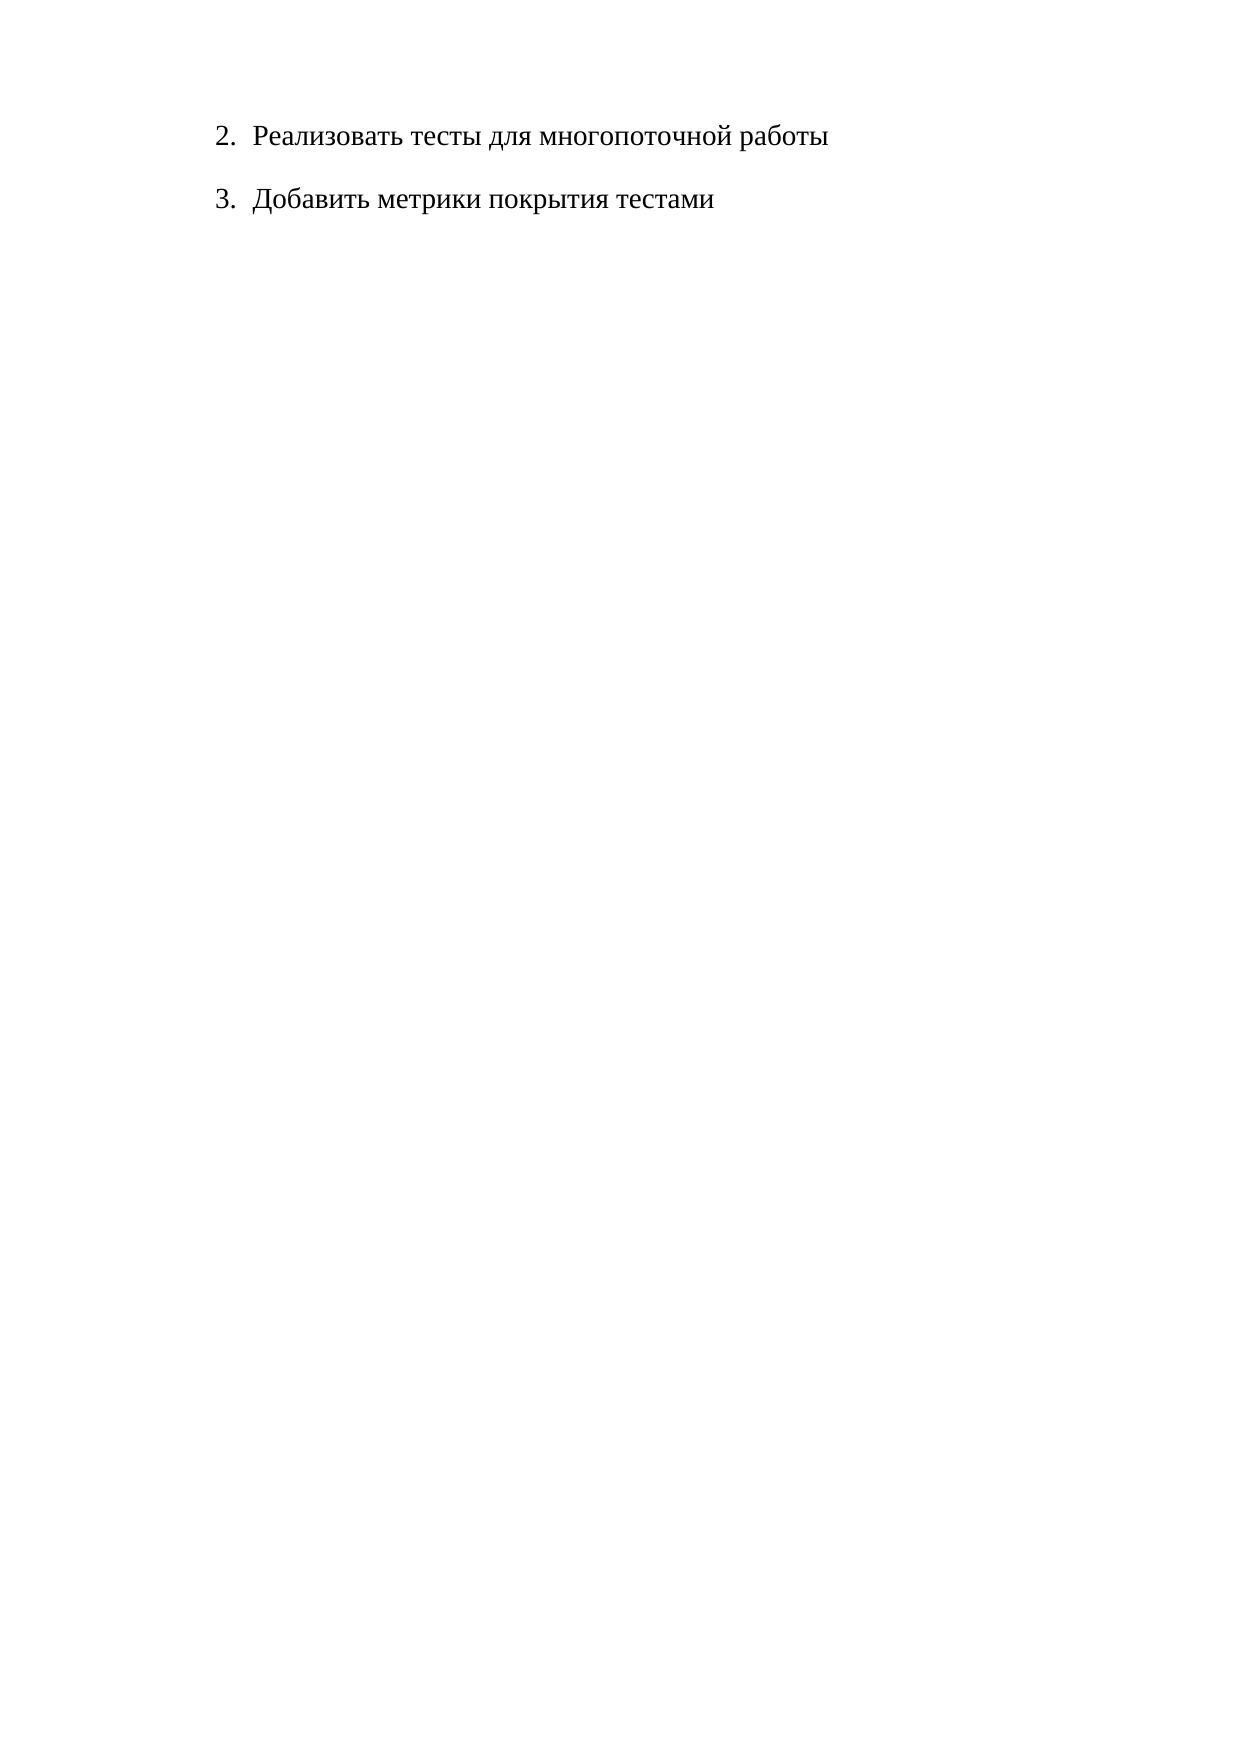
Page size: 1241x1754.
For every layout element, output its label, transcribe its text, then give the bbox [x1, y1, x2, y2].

list Реализовать тесты для многопоточной работы [215, 118, 1152, 152]
list Добавить метрики покрытия тестами [215, 181, 1152, 214]
